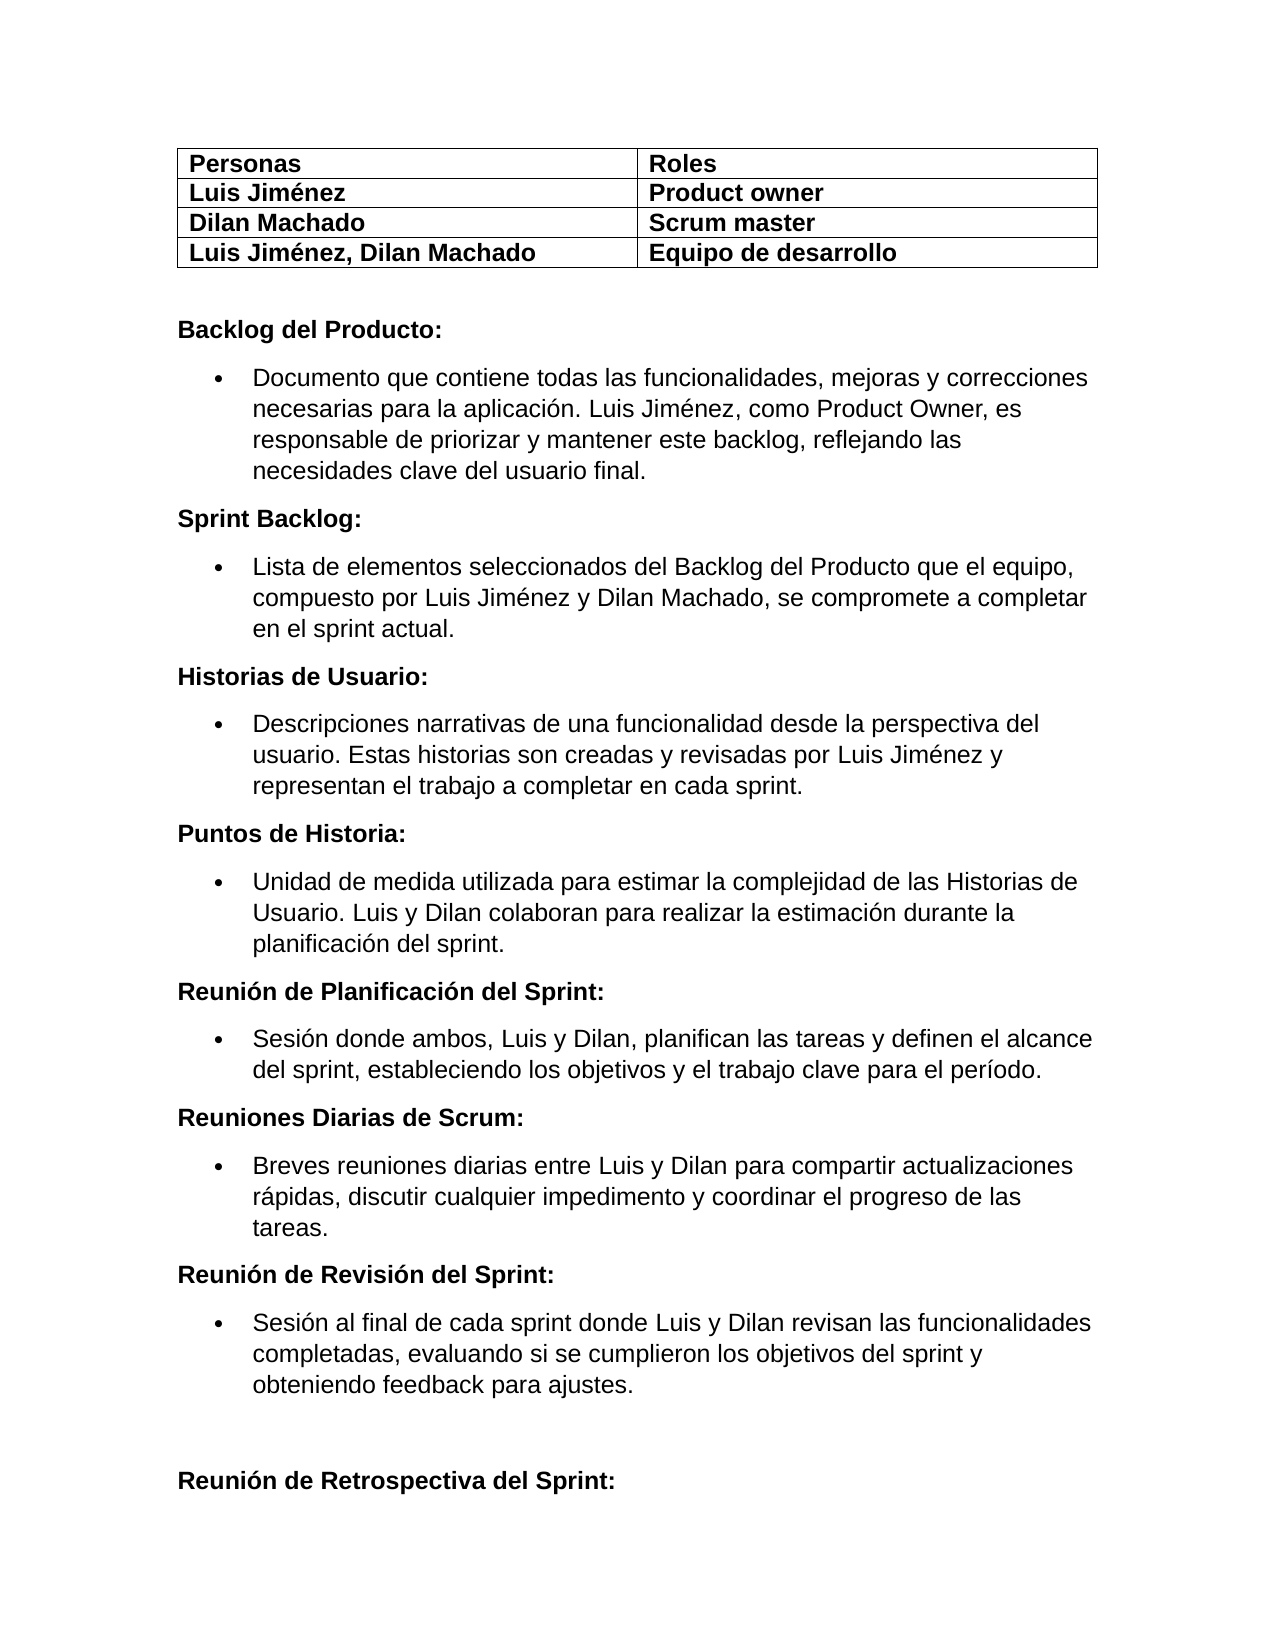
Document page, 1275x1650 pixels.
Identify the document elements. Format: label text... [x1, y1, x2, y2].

list Sesión al final de cada sprint donde Luis y Dilan revisan las funcionalidades completadas, evaluando si se cumplieron los objetivos del sprint y obteniendo feedback para ajustes. [215, 1308, 1098, 1399]
text Puntos de Historia: [177, 819, 1098, 848]
list Unidad de medida utilizada para estimar la complejidad de las Historias de Usuario. Luis y Dilan colaboran para realizar la estimación durante la planificación del sprint. [215, 867, 1098, 958]
list Descripciones narrativas de una funcionalidad desde la perspectiva del usuario. Estas historias son creadas y revisadas por Luis Jiménez y representan el trabajo a completar en cada sprint. [215, 709, 1098, 800]
table_header Personas [178, 149, 637, 177]
text Reunión de Planificación del Sprint: [177, 977, 1098, 1005]
text Historias de Usuario: [177, 662, 1098, 690]
list Documento que contiene todas las funcionalidades, mejoras y correcciones necesarias para la aplicación. Luis Jiménez, como Product Owner, es responsable de priorizar y mantener este backlog, reflejando las necesidades clave del usuario final. [215, 363, 1098, 485]
table_cell Dilan Machado [178, 208, 637, 237]
table_cell Luis Jiménez, Dilan Machado [178, 238, 637, 267]
table_cell Scrum master [638, 208, 1097, 237]
table_cell Equipo de desarrollo [638, 238, 1097, 267]
list Lista de elementos seleccionados del Backlog del Producto que el equipo, compuesto por Luis Jiménez y Dilan Machado, se compromete a completar en el sprint actual. [215, 552, 1098, 643]
list Sesión donde ambos, Luis y Dilan, planifican las tareas y definen el alcance del sprint, estableciendo los objetivos y el trabajo clave para el período. [215, 1024, 1098, 1084]
text Reunión de Revisión del Sprint: [177, 1261, 1098, 1289]
text Reunión de Retrospectiva del Sprint: [177, 1466, 1098, 1494]
table_cell Product owner [638, 179, 1097, 207]
text Backlog del Producto: [177, 316, 1098, 344]
table_cell Luis Jiménez [178, 179, 637, 207]
text Reuniones Diarias de Scrum: [177, 1103, 1098, 1132]
table_header Roles [638, 149, 1097, 177]
list Breves reuniones diarias entre Luis y Dilan para compartir actualizaciones rápidas, discutir cualquier impedimento y coordinar el progreso de las tareas. [215, 1151, 1098, 1242]
text Sprint Backlog: [177, 504, 1098, 533]
